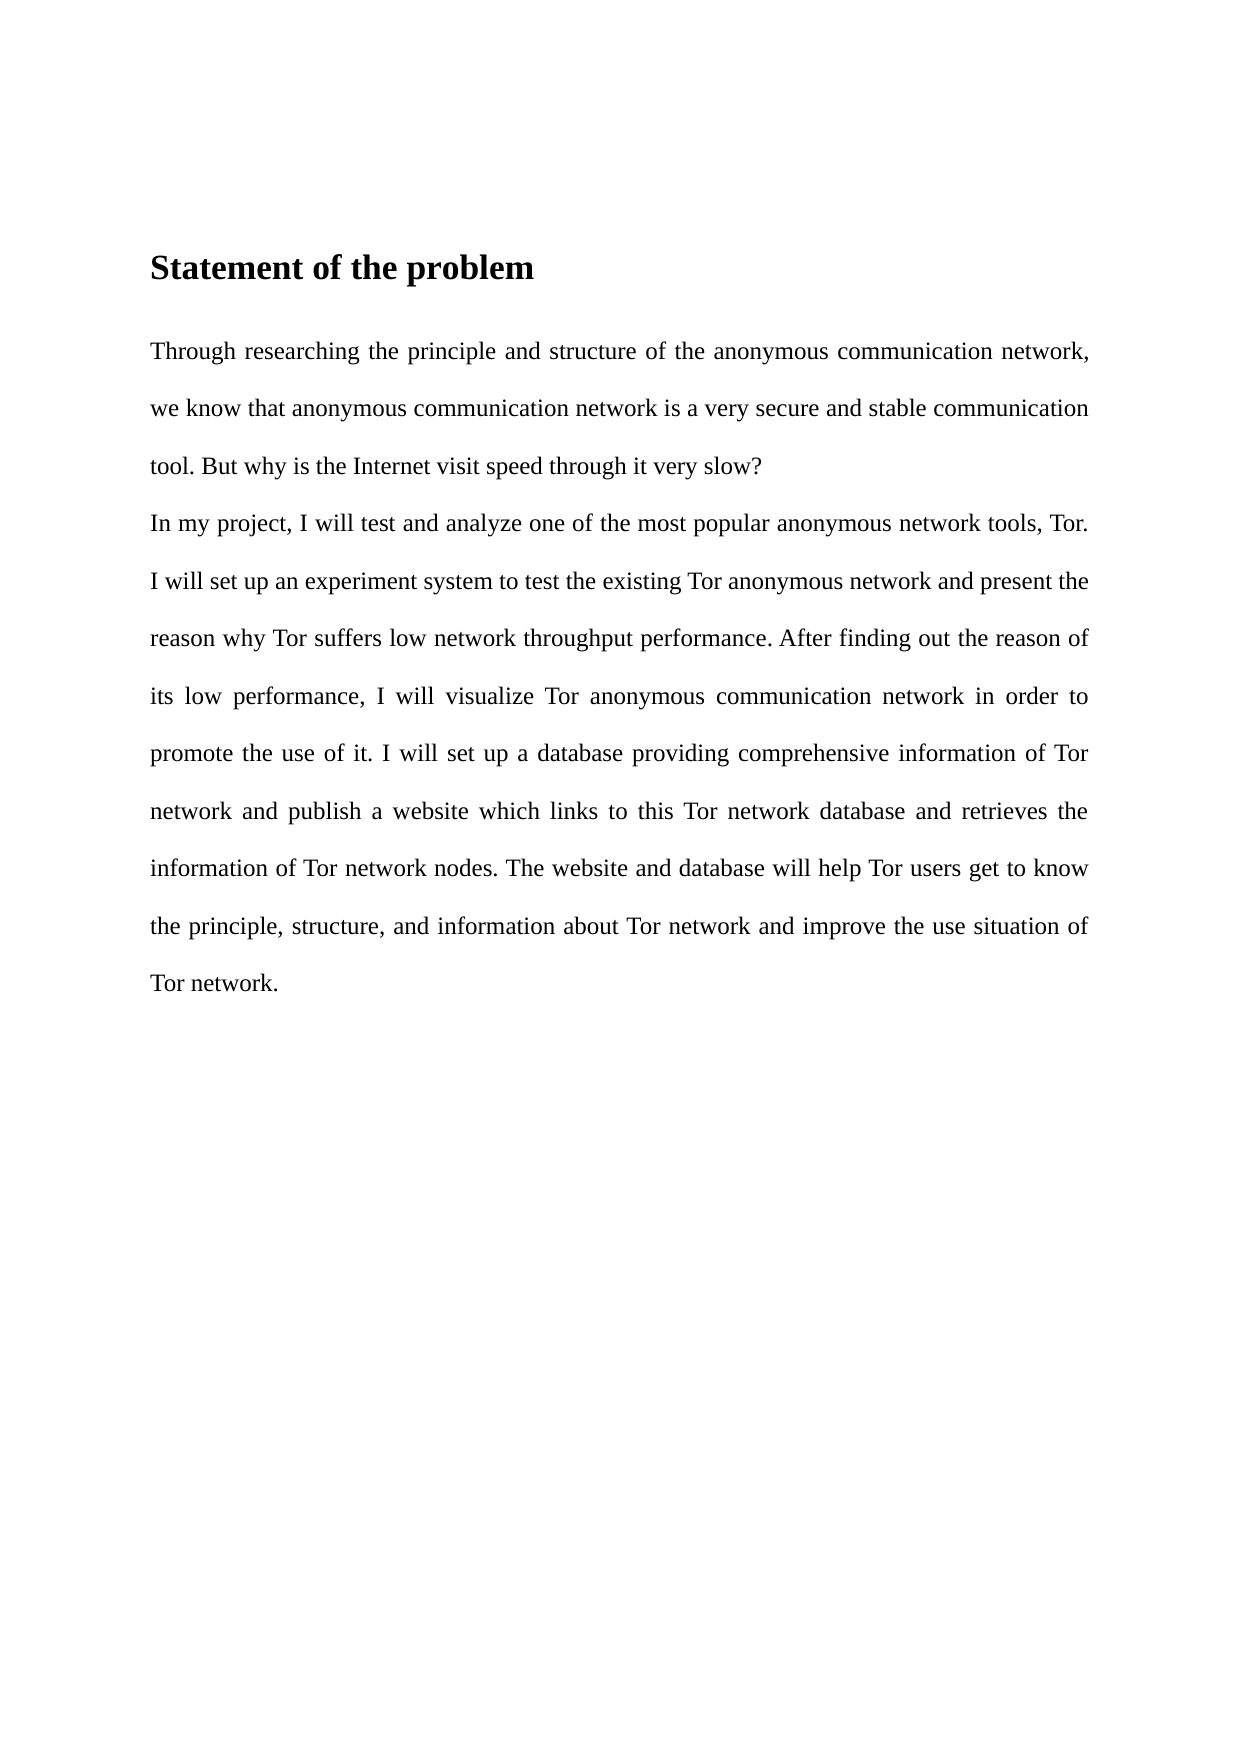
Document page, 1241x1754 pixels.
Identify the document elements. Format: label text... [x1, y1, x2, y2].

subtitle Statement of the problem [150, 246, 1090, 287]
text Through researching the principle and structure of the anonymous communication network, we know that anonymous communication network is a very secure and stable communication tool. But why is the Internet visit speed through it very slow? [150, 336, 1090, 480]
text In my project, I will test and analyze one of the most popular anonymous network tools, Tor. I will set up an experiment system to test the existing Tor anonymous network and present the reason why Tor suffers low network throughput performance. After finding out the reason of its low performance, I will visualize Tor anonymous communication network in order to promote the use of it. I will set up a database providing comprehensive information of Tor network and publish a website which links to this Tor network database and retrieves the information of Tor network nodes. The website and database will help Tor users get to know the principle, structure, and information about Tor network and improve the use situation of Tor network. [150, 508, 1090, 997]
